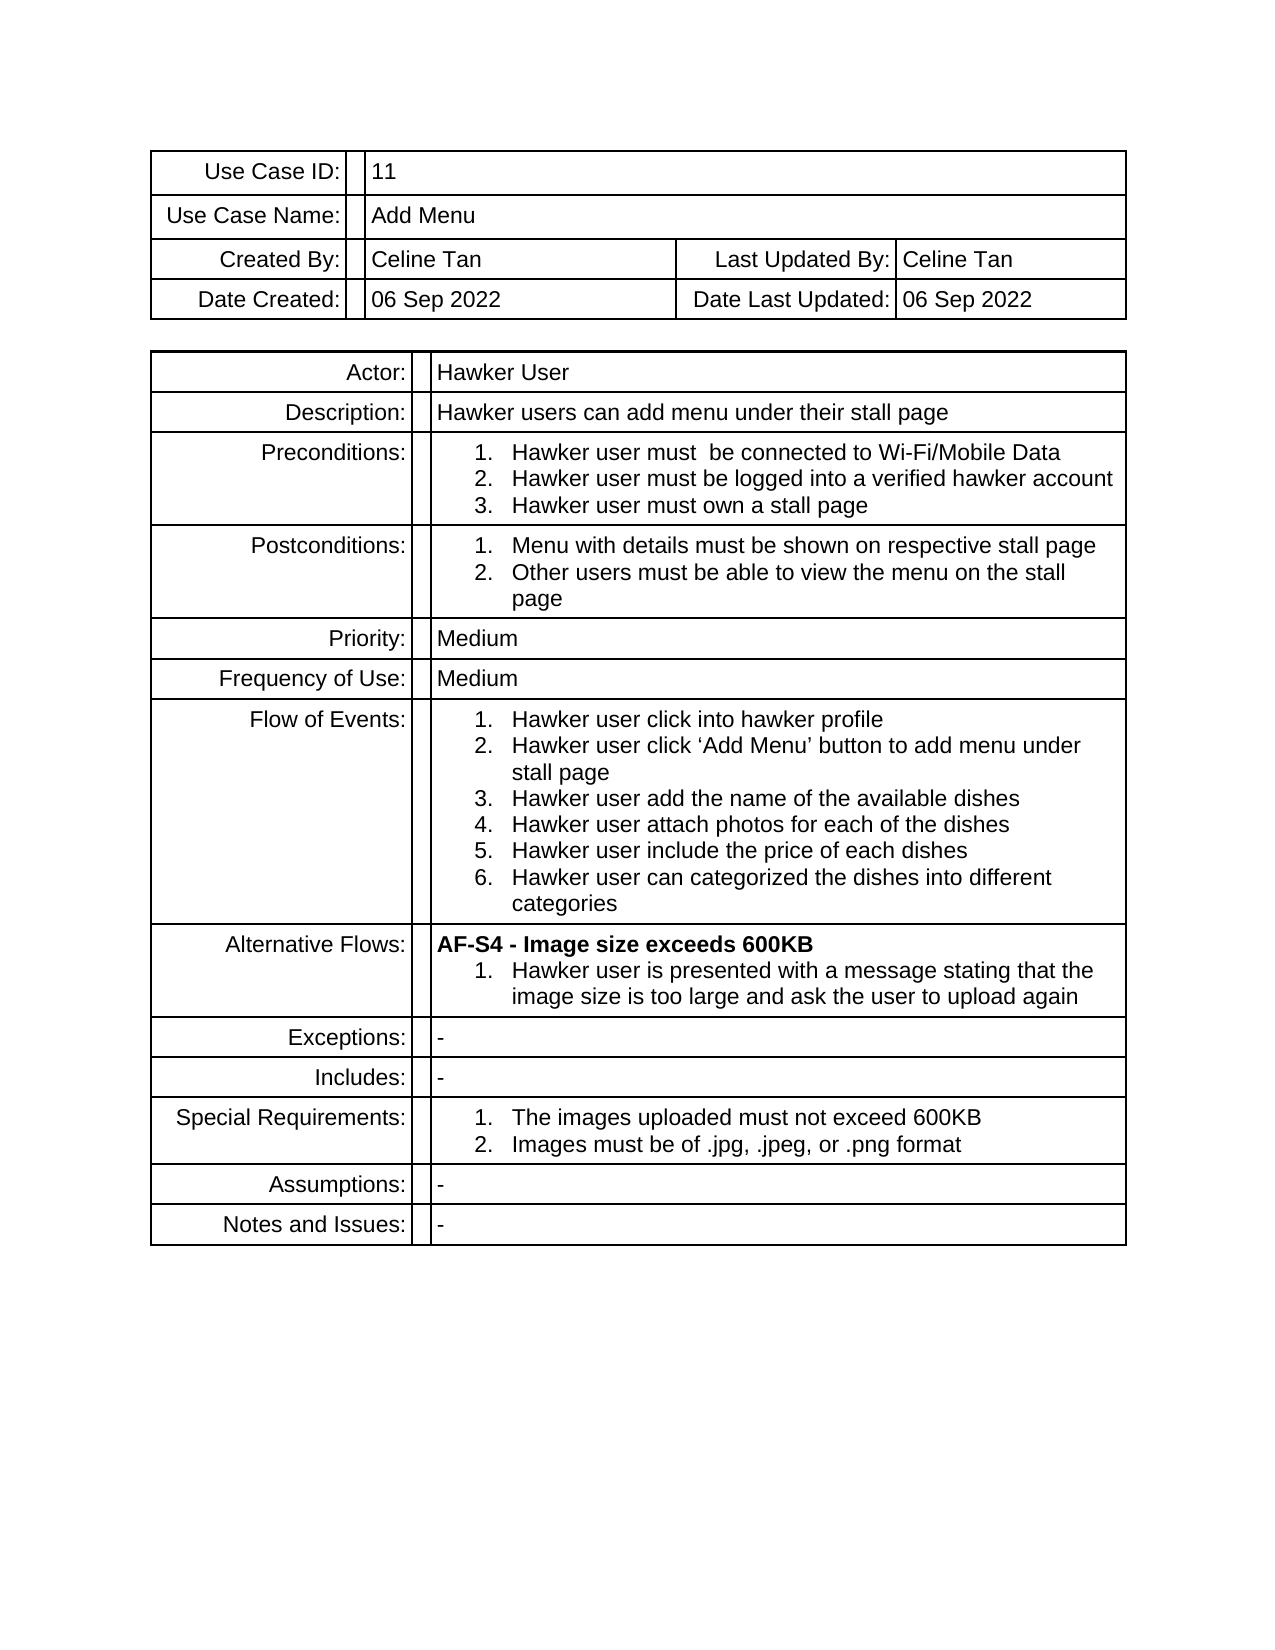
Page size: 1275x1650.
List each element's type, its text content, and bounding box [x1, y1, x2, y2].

table_cell - [432, 1058, 1125, 1096]
table_cell [413, 1165, 430, 1203]
table_cell - [432, 1205, 1125, 1243]
table_cell Alternative Flows: [152, 925, 411, 1016]
table_cell [413, 1098, 430, 1163]
table_cell [413, 526, 430, 617]
table_cell Priority: [152, 619, 411, 657]
table_cell Frequency of Use: [152, 660, 411, 698]
table_cell [413, 1018, 430, 1056]
table_cell Flow of Events: [152, 700, 411, 922]
table_cell Hawker users can add menu under their stall page [432, 393, 1125, 431]
table_cell Notes and Issues: [152, 1205, 411, 1243]
table_cell Celine Tan [366, 240, 675, 278]
table_cell Medium [432, 619, 1125, 657]
table_cell Hawker user click into hawker profile Hawker user click ‘Add Menu’ button to add menu under stall page Hawker user add the name of the available dishes Hawker user attach photos for each of the dishes Hawker user include the price of each dishes Hawker user can categorized the dishes into different categories [432, 700, 1125, 922]
table_cell AF-S4 - Image size exceeds 600KB Hawker user is presented with a message stating that the image size is too large and ask the user to upload again [432, 925, 1125, 1016]
table_cell Celine Tan [897, 240, 1125, 278]
table_cell The images uploaded must not exceed 600KB Images must be of .jpg, .jpeg, or .png format [432, 1098, 1125, 1163]
table_header Use Case ID: [152, 152, 345, 194]
table_cell Last Updated By: [677, 240, 895, 278]
table_cell 06 Sep 2022 [897, 280, 1125, 318]
table_cell [413, 660, 430, 698]
table_cell [413, 619, 430, 657]
table_cell Includes: [152, 1058, 411, 1096]
table_cell Add Menu [366, 196, 1125, 237]
table_cell [413, 433, 430, 524]
table_cell - [432, 1018, 1125, 1056]
table_cell Postconditions: [152, 526, 411, 617]
table_cell - [432, 1165, 1125, 1203]
table_header Hawker User [432, 353, 1125, 391]
table_cell Medium [432, 660, 1125, 698]
table_cell Date Last Updated: [677, 280, 895, 318]
table_header [347, 152, 364, 194]
table_cell [413, 925, 430, 1016]
table_cell 06 Sep 2022 [366, 280, 675, 318]
table_cell Description: [152, 393, 411, 431]
table_cell Hawker user must be connected to Wi-Fi/Mobile Data Hawker user must be logged into a verified hawker account Hawker user must own a stall page [432, 433, 1125, 524]
table_cell Exceptions: [152, 1018, 411, 1056]
table_cell Special Requirements: [152, 1098, 411, 1163]
table_cell [413, 700, 430, 922]
table_cell [413, 1205, 430, 1243]
table_cell Date Created: [152, 280, 345, 318]
table_header 11 [366, 152, 1125, 194]
table_header [413, 353, 430, 391]
table_cell [347, 240, 364, 278]
table_cell [347, 280, 364, 318]
table_cell Assumptions: [152, 1165, 411, 1203]
table_header Actor: [152, 353, 411, 391]
table_cell Preconditions: [152, 433, 411, 524]
table_cell [413, 1058, 430, 1096]
table_cell Menu with details must be shown on respective stall page Other users must be able to view the menu on the stall page [432, 526, 1125, 617]
table_cell Created By: [152, 240, 345, 278]
table_cell Use Case Name: [152, 196, 345, 237]
table_cell [347, 196, 364, 237]
table_cell [413, 393, 430, 431]
